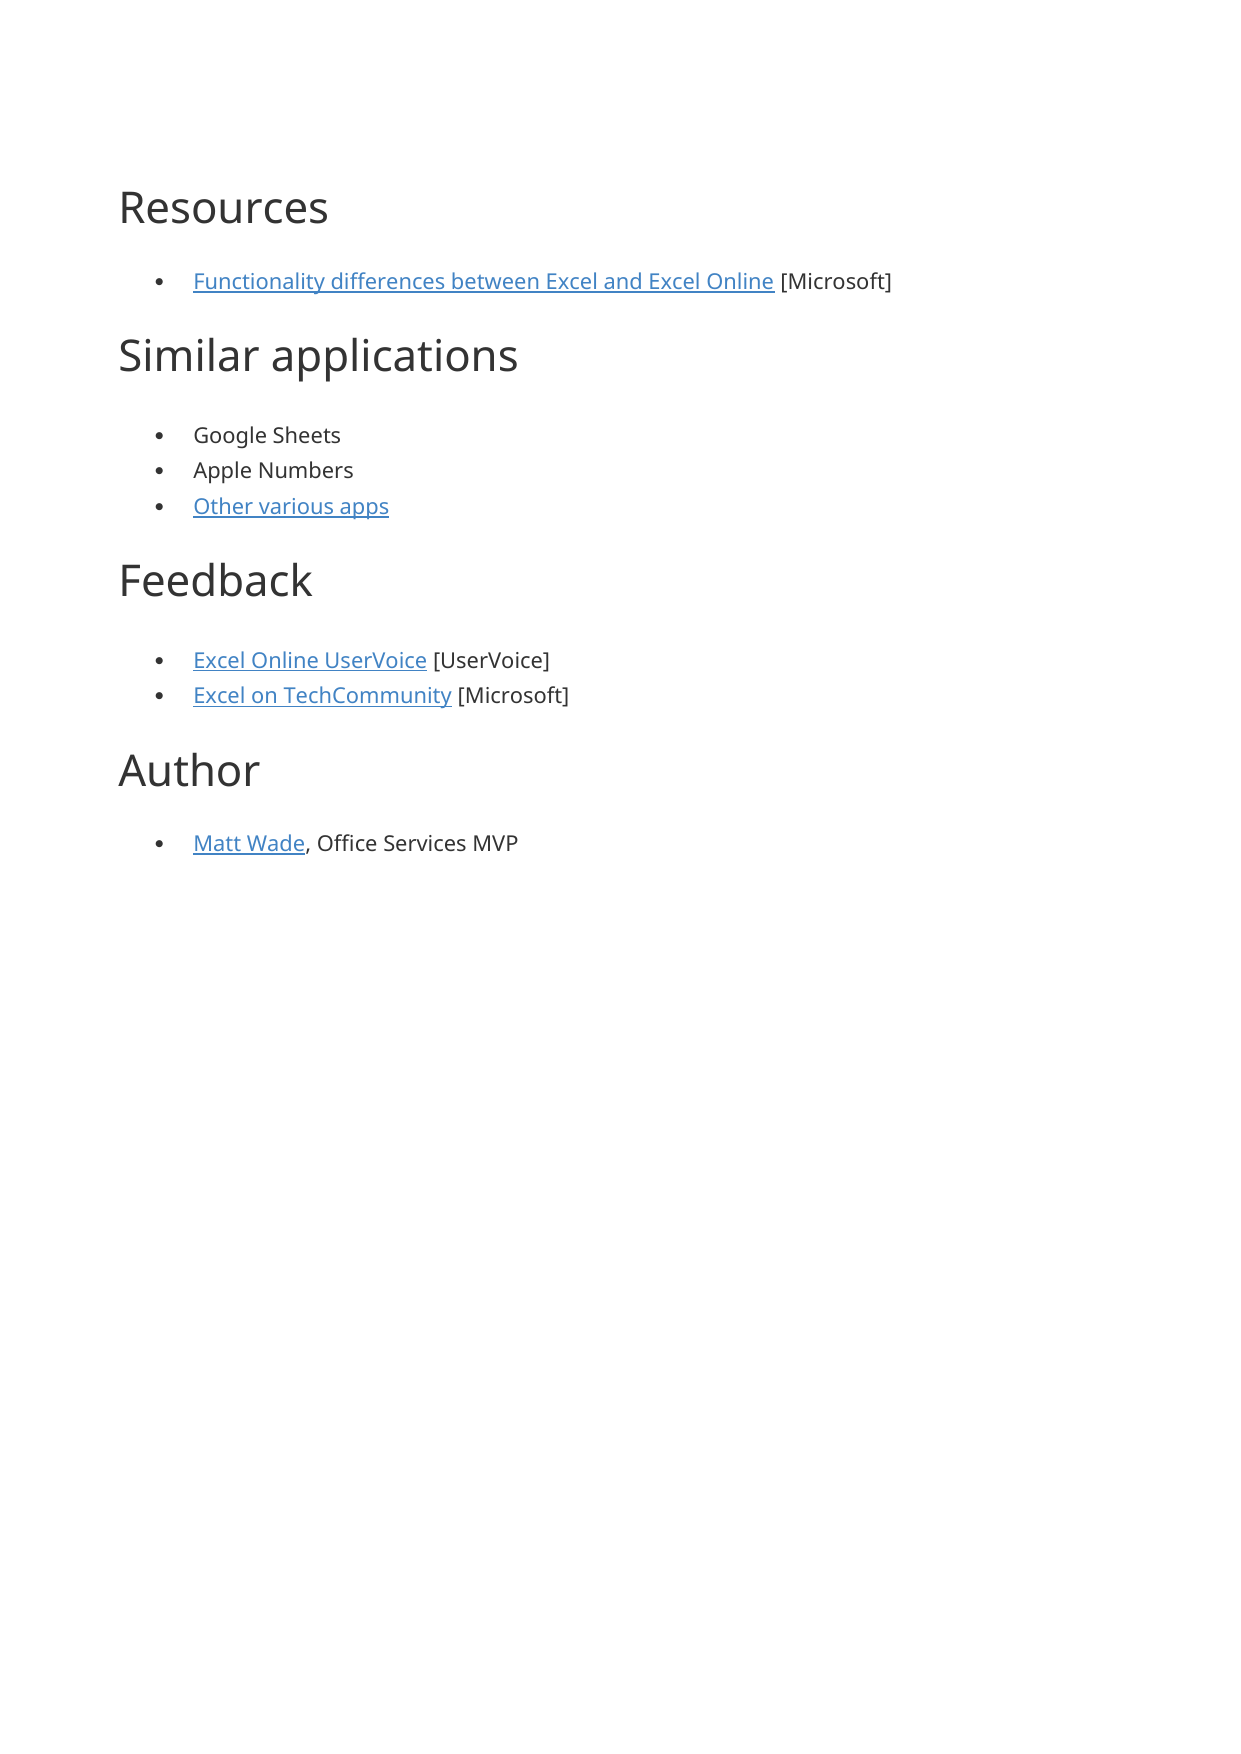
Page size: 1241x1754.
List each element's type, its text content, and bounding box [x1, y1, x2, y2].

subtitle Resources [118, 177, 1122, 237]
list Matt Wade, Office Services MVP [156, 828, 1122, 858]
list Excel Online UserVoice [UserVoice] [156, 639, 1122, 674]
list Excel on TechCommunity [Microsoft] [156, 674, 1122, 710]
subtitle Author [118, 739, 1122, 799]
list Other various apps [156, 485, 1122, 521]
list Functionality differences between Excel and Excel Online [Microsoft] [156, 266, 1122, 296]
subtitle Similar applications [118, 325, 1122, 384]
subtitle Feedback [118, 550, 1122, 609]
list Google Sheets [156, 414, 1122, 449]
list Apple Numbers [156, 449, 1122, 485]
